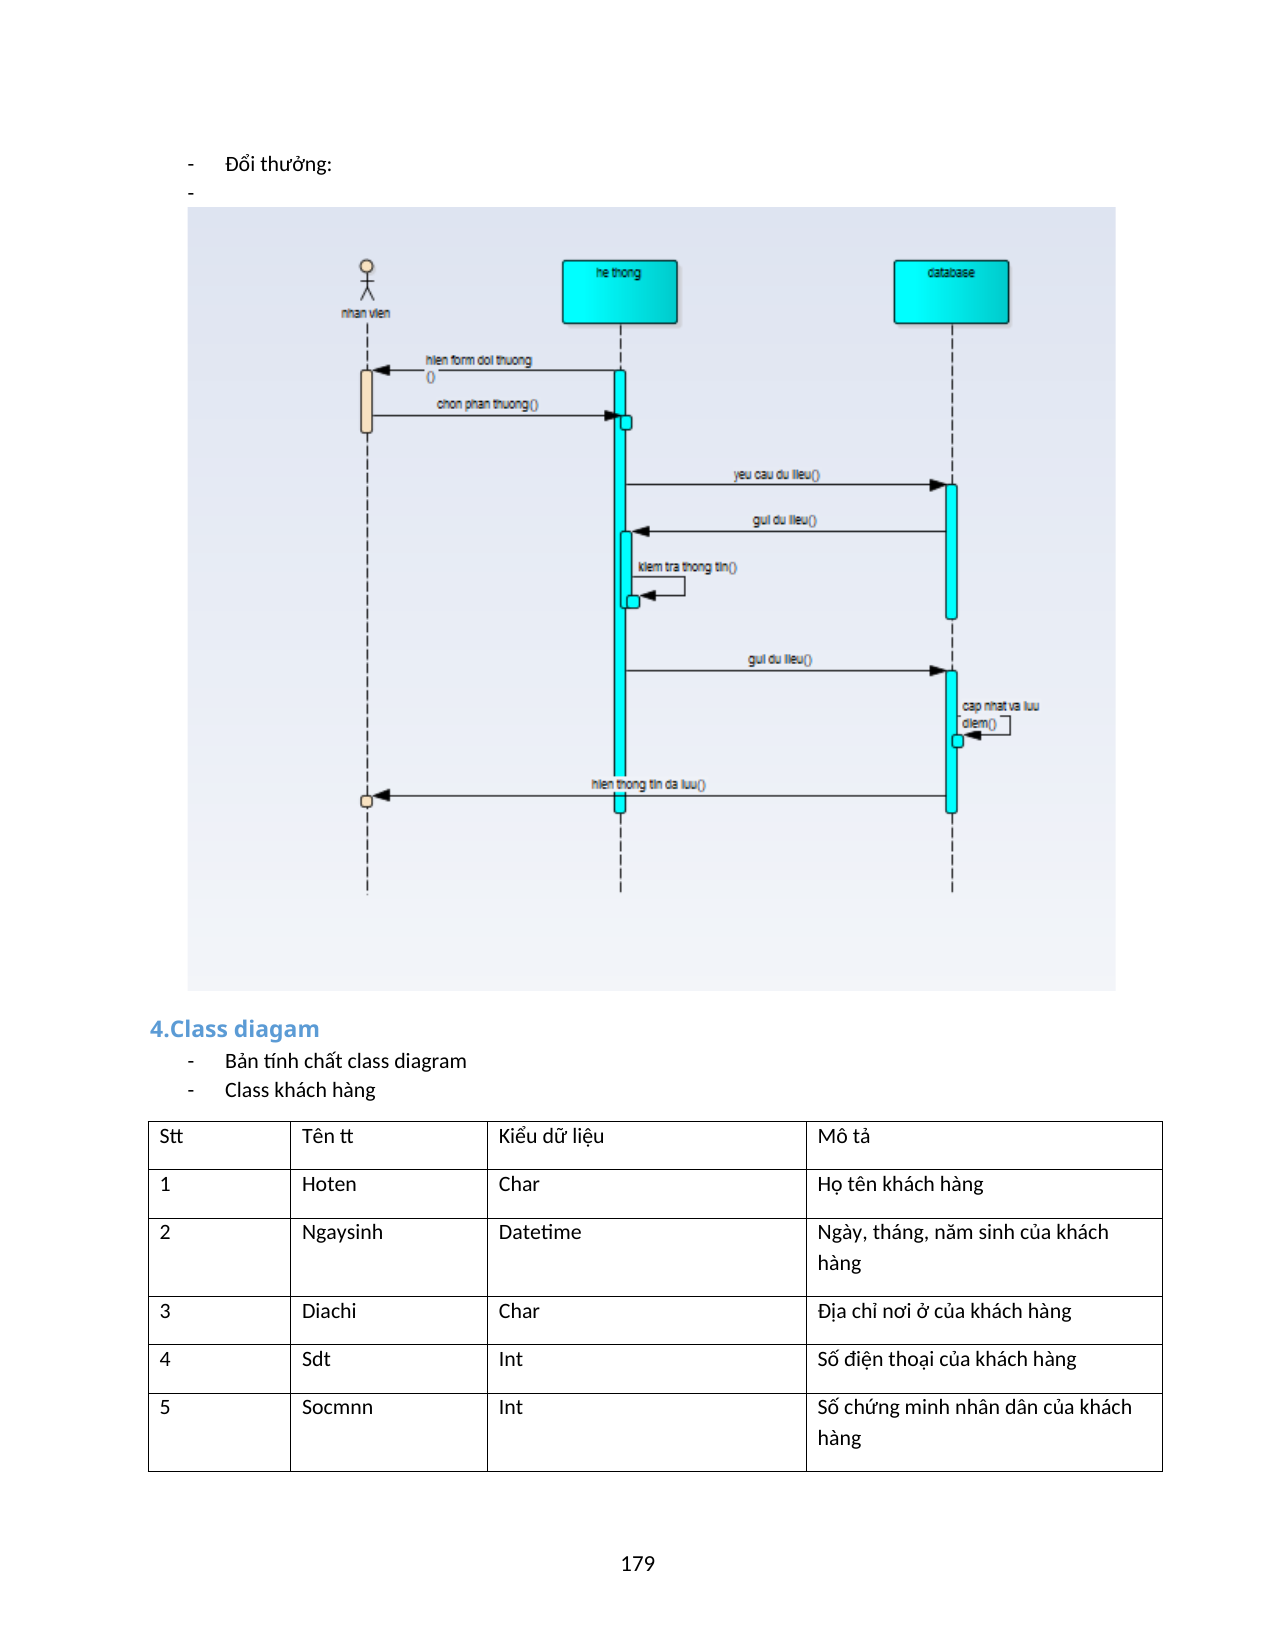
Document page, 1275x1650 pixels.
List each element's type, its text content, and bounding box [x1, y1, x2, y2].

table_cell Socmnn [291, 1394, 487, 1471]
table_header Stt [149, 1122, 290, 1169]
table_header Tên tt [291, 1122, 487, 1169]
table_cell 2 [149, 1219, 290, 1296]
table_cell 3 [149, 1297, 290, 1344]
table_cell Họ tên khách hàng [807, 1170, 1162, 1217]
picture [187, 207, 1116, 991]
table_cell Diachi [291, 1297, 487, 1344]
list Đổi thưởng: [187, 150, 1125, 177]
table_cell Ngày, tháng, năm sinh của khách hàng [807, 1219, 1162, 1296]
list Bản tính chất class diagram [187, 1047, 1125, 1074]
table_cell Int [488, 1394, 806, 1471]
table_header Mô tả [807, 1122, 1162, 1169]
table_cell Hoten [291, 1170, 487, 1217]
table_header Kiểu dữ liệu [488, 1122, 806, 1169]
table_cell Char [488, 1170, 806, 1217]
table_cell Datetime [488, 1219, 806, 1296]
table_cell Ngaysinh [291, 1219, 487, 1296]
table_cell Int [488, 1345, 806, 1392]
subtitle 4.Class diagam [150, 1013, 1125, 1044]
table_cell Char [488, 1297, 806, 1344]
table_cell Địa chỉ nơi ở của khách hàng [807, 1297, 1162, 1344]
table_cell Số chứng minh nhân dân của khách hàng [807, 1394, 1162, 1471]
table_cell Số điện thoại của khách hàng [807, 1345, 1162, 1392]
table_cell 5 [149, 1394, 290, 1471]
list Class khách hàng [187, 1076, 1125, 1102]
table_cell 1 [149, 1170, 290, 1217]
table_cell Sdt [291, 1345, 487, 1392]
table_cell 4 [149, 1345, 290, 1392]
